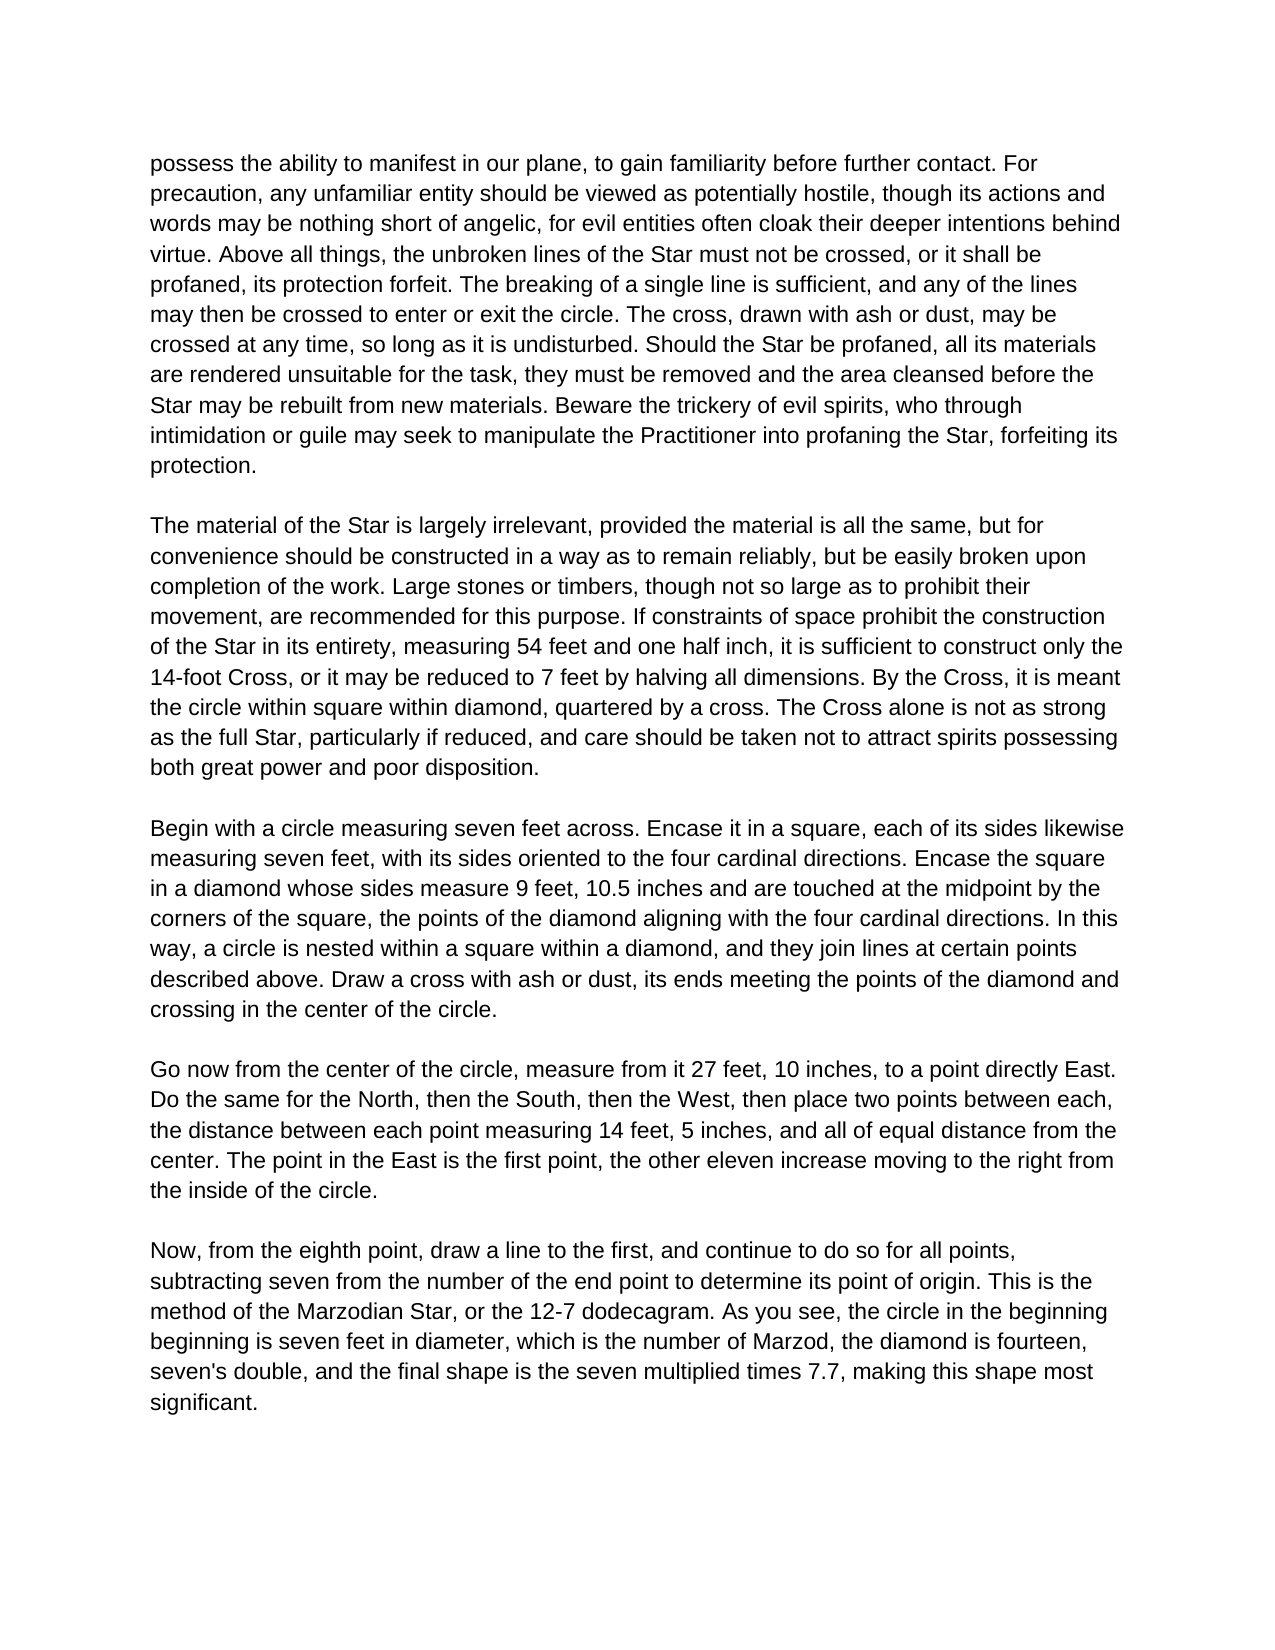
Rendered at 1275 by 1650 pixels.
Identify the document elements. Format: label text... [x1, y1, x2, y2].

text The material of the Star is largely irrelevant, provided the material is all the same, but for convenience should be constructed in a way as to remain reliably, but be easily broken upon completion of the work. Large stones or timbers, though not so large as to prohibit their movement, are recommended for this purpose. If constraints of space prohibit the construction of the Star in its entirety, measuring 54 feet and one half inch, it is sufficient to construct only the 14-foot Cross, or it may be reduced to 7 feet by halving all dimensions. By the Cross, it is meant the circle within square within diamond, quartered by a cross. The Cross alone is not as strong as the full Star, particularly if reduced, and care should be taken not to attract spirits possessing both great power and poor disposition. [150, 512, 1125, 781]
text Begin with a circle measuring seven feet across. Encase it in a square, each of its sides likewise measuring seven feet, with its sides oriented to the four cardinal directions. Encase the square in a diamond whose sides measure 9 feet, 10.5 inches and are touched at the midpoint by the corners of the square, the points of the diamond aligning with the four cardinal directions. In this way, a circle is nested within a square within a diamond, and they join lines at certain points described above. Draw a cross with ash or dust, its ends meeting the points of the diamond and crossing in the center of the circle. [150, 814, 1125, 1022]
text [150, 150, 1125, 478]
text Now, from the eighth point, draw a line to the first, and continue to do so for all points, subtracting seven from the number of the end point to determine its point of origin. This is the method of the Marzodian Star, or the 12-7 dodecagram. As you see, the circle in the beginning beginning is seven feet in diameter, which is the number of Marzod, the diamond is fourteen, seven's double, and the final shape is the seven multiplied times 7.7, making this shape most significant. [150, 1237, 1125, 1415]
text Go now from the center of the circle, measure from it 27 feet, 10 inches, to a point directly East. Do the same for the North, then the South, then the West, then place two points between each, the distance between each point measuring 14 feet, 5 inches, and all of equal distance from the center. The point in the East is the first point, the other eleven increase moving to the right from the inside of the circle. [150, 1056, 1125, 1203]
